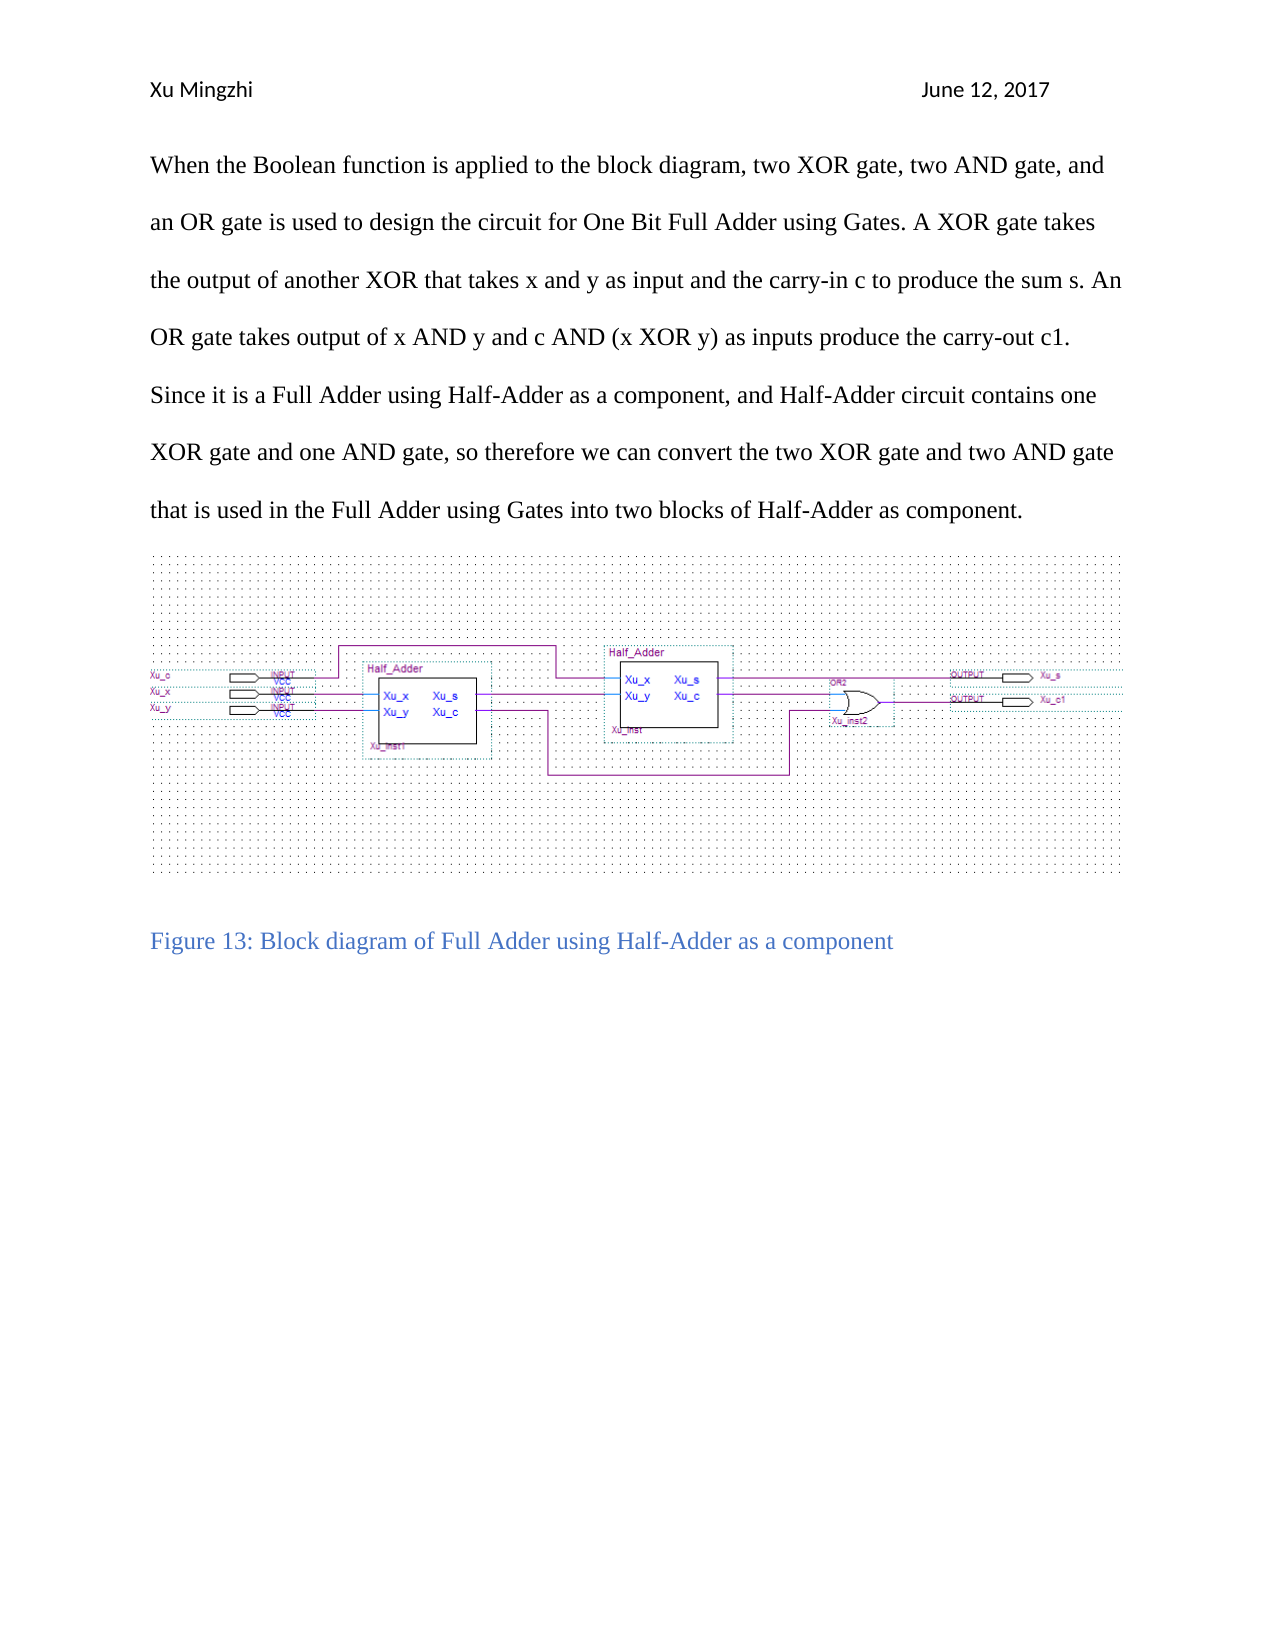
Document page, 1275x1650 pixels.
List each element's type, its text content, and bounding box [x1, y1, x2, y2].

text Figure 13: Block diagram of Full Adder using Half-Adder as a component [150, 926, 1125, 955]
picture [150, 551, 1124, 882]
